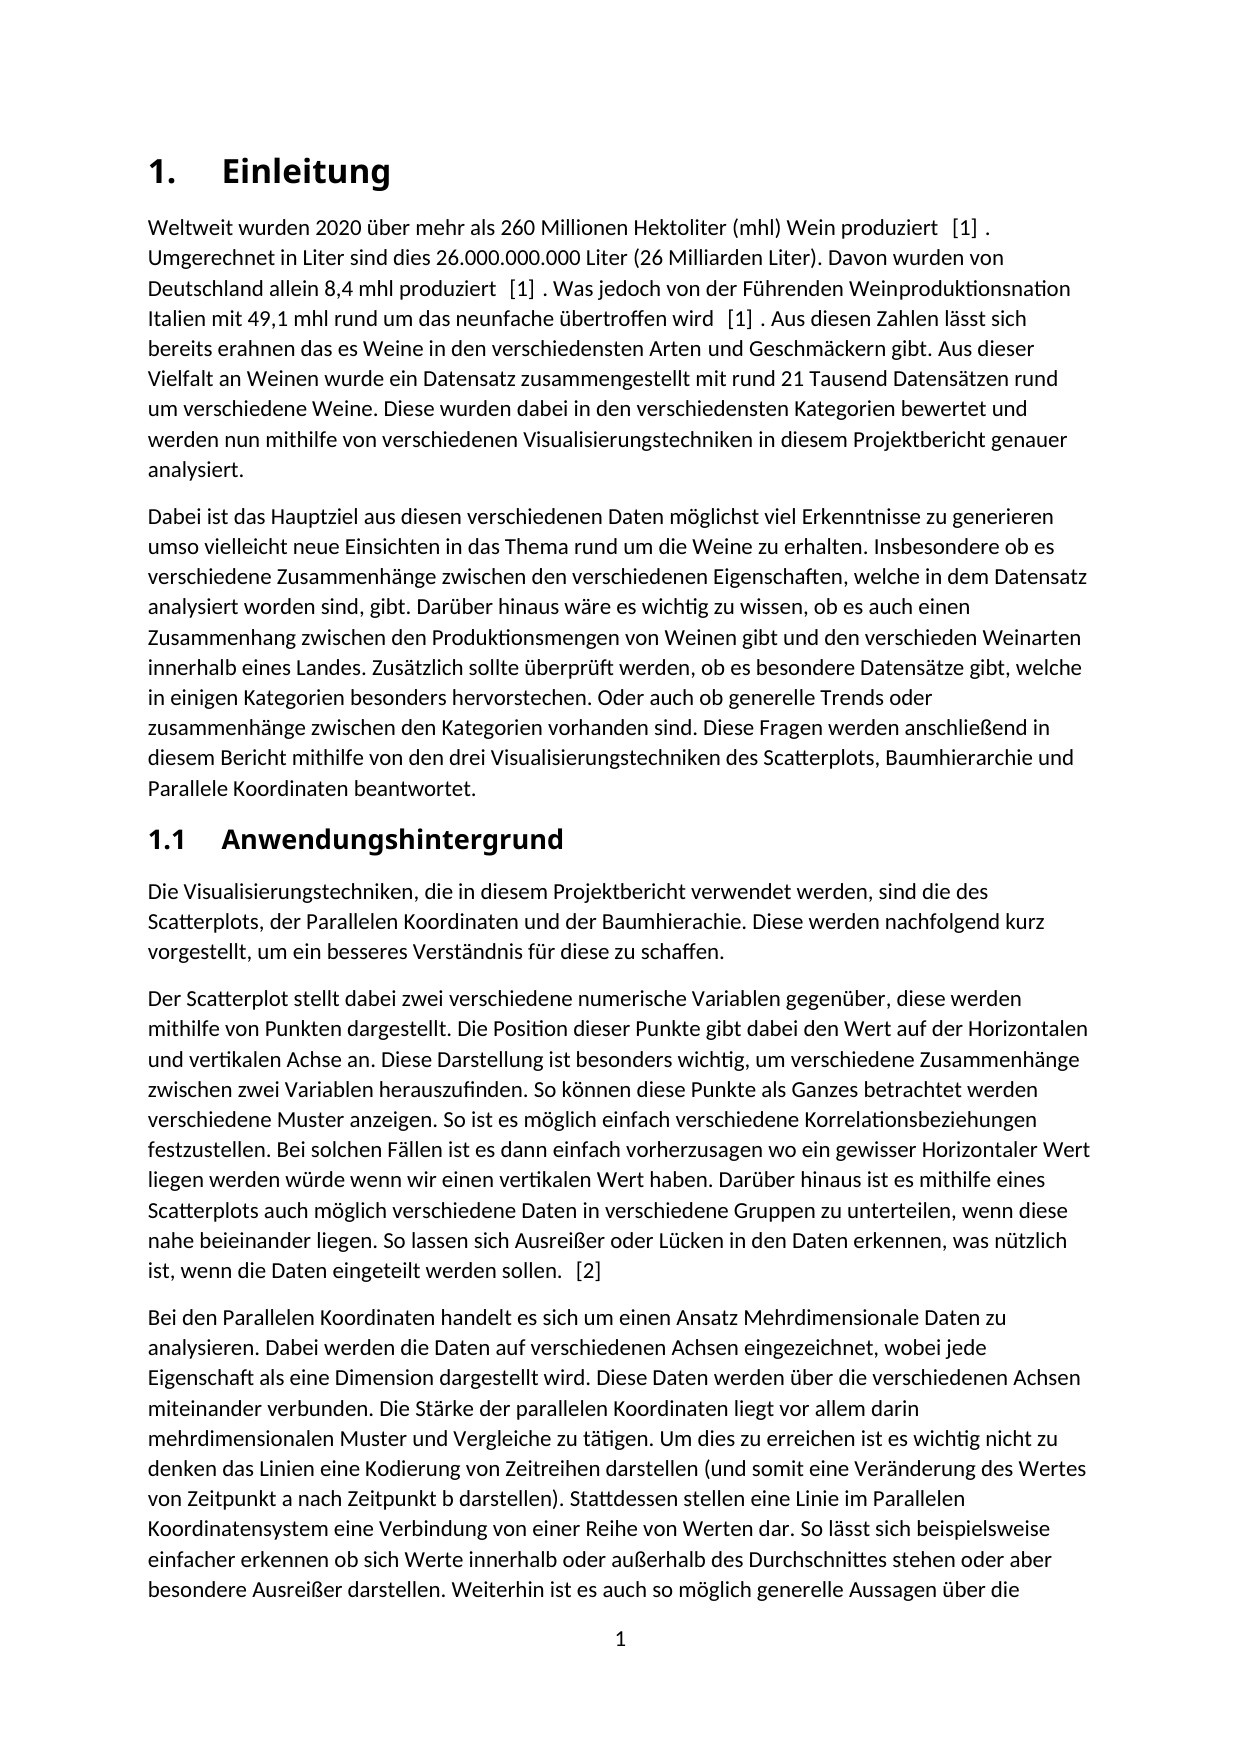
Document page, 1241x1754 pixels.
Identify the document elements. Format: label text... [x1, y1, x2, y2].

text Die Visualisierungstechniken, die in diesem Projektbericht verwendet werden, sind die des Scatterplots, der Parallelen Koordinaten und der Baumhierachie. Diese werden nachfolgend kurz vorgestellt, um ein besseres Verständnis für diese zu schaffen. [148, 877, 1093, 965]
subtitle Anwendungshintergrund [148, 821, 1093, 857]
text Dabei ist das Hauptziel aus diesen verschiedenen Daten möglichst viel Erkenntnisse zu generieren umso vielleicht neue Einsichten in das Thema rund um die Weine zu erhalten. Insbesondere ob es verschiedene Zusammenhänge zwischen den verschiedenen Eigenschaften, welche in dem Datensatz analysiert worden sind, gibt. Darüber hinaus wäre es wichtig zu wissen, ob es auch einen Zusammenhang zwischen den Produktionsmengen von Weinen gibt und den verschieden Weinarten innerhalb eines Landes. Zusätzlich sollte überprüft werden, ob es besondere Datensätze gibt, welche in einigen Kategorien besonders hervorstechen. Oder auch ob generelle Trends oder zusammenhänge zwischen den Kategorien vorhanden sind. Diese Fragen werden anschließend in diesem Bericht mithilfe von den drei Visualisierungstechniken des Scatterplots, Baumhierarchie und Parallele Koordinaten beantwortet. [148, 502, 1093, 802]
text Der Scatterplot stellt dabei zwei verschiedene numerische Variablen gegenüber, diese werden mithilfe von Punkten dargestellt. Die Position dieser Punkte gibt dabei den Wert auf der Horizontalen und vertikalen Achse an. Diese Darstellung ist besonders wichtig, um verschiedene Zusammenhänge zwischen zwei Variablen herauszufinden. So können diese Punkte als Ganzes betrachtet werden verschiedene Muster anzeigen. So ist es möglich einfach verschiedene Korrelationsbeziehungen festzustellen. Bei solchen Fällen ist es dann einfach vorherzusagen wo ein gewisser Horizontaler Wert liegen werden würde wenn wir einen vertikalen Wert haben. Darüber hinaus ist es mithilfe eines Scatterplots auch möglich verschiedene Daten in verschiedene Gruppen zu unterteilen, wenn diese nahe beieinander liegen. So lassen sich Ausreißer oder Lücken in den Daten erkennen, was nützlich ist, wenn die Daten eingeteilt werden sollen. [148, 984, 1093, 1284]
text Weltweit wurden 2020 über mehr als 260 Millionen Hektoliter (mhl) Wein produziert . Umgerechnet in Liter sind dies 26.000.000.000 Liter (26 Milliarden Liter). Davon wurden von Deutschland allein 8,4 mhl produziert . Was jedoch von der Führenden Weinproduktionsnation Italien mit 49,1 mhl rund um das neunfache übertroffen wird . Aus diesen Zahlen lässt sich bereits erahnen das es Weine in den verschiedensten Arten und Geschmäckern gibt. Aus dieser Vielfalt an Weinen wurde ein Datensatz zusammengestellt mit rund 21 Tausend Datensätzen rund um verschiedene Weine. Diese wurden dabei in den verschiedensten Kategorien bewertet und werden nun mithilfe von verschiedenen Visualisierungstechniken in diesem Projektbericht genauer analysiert. [148, 213, 1093, 483]
subtitle Einleitung [148, 148, 1093, 193]
